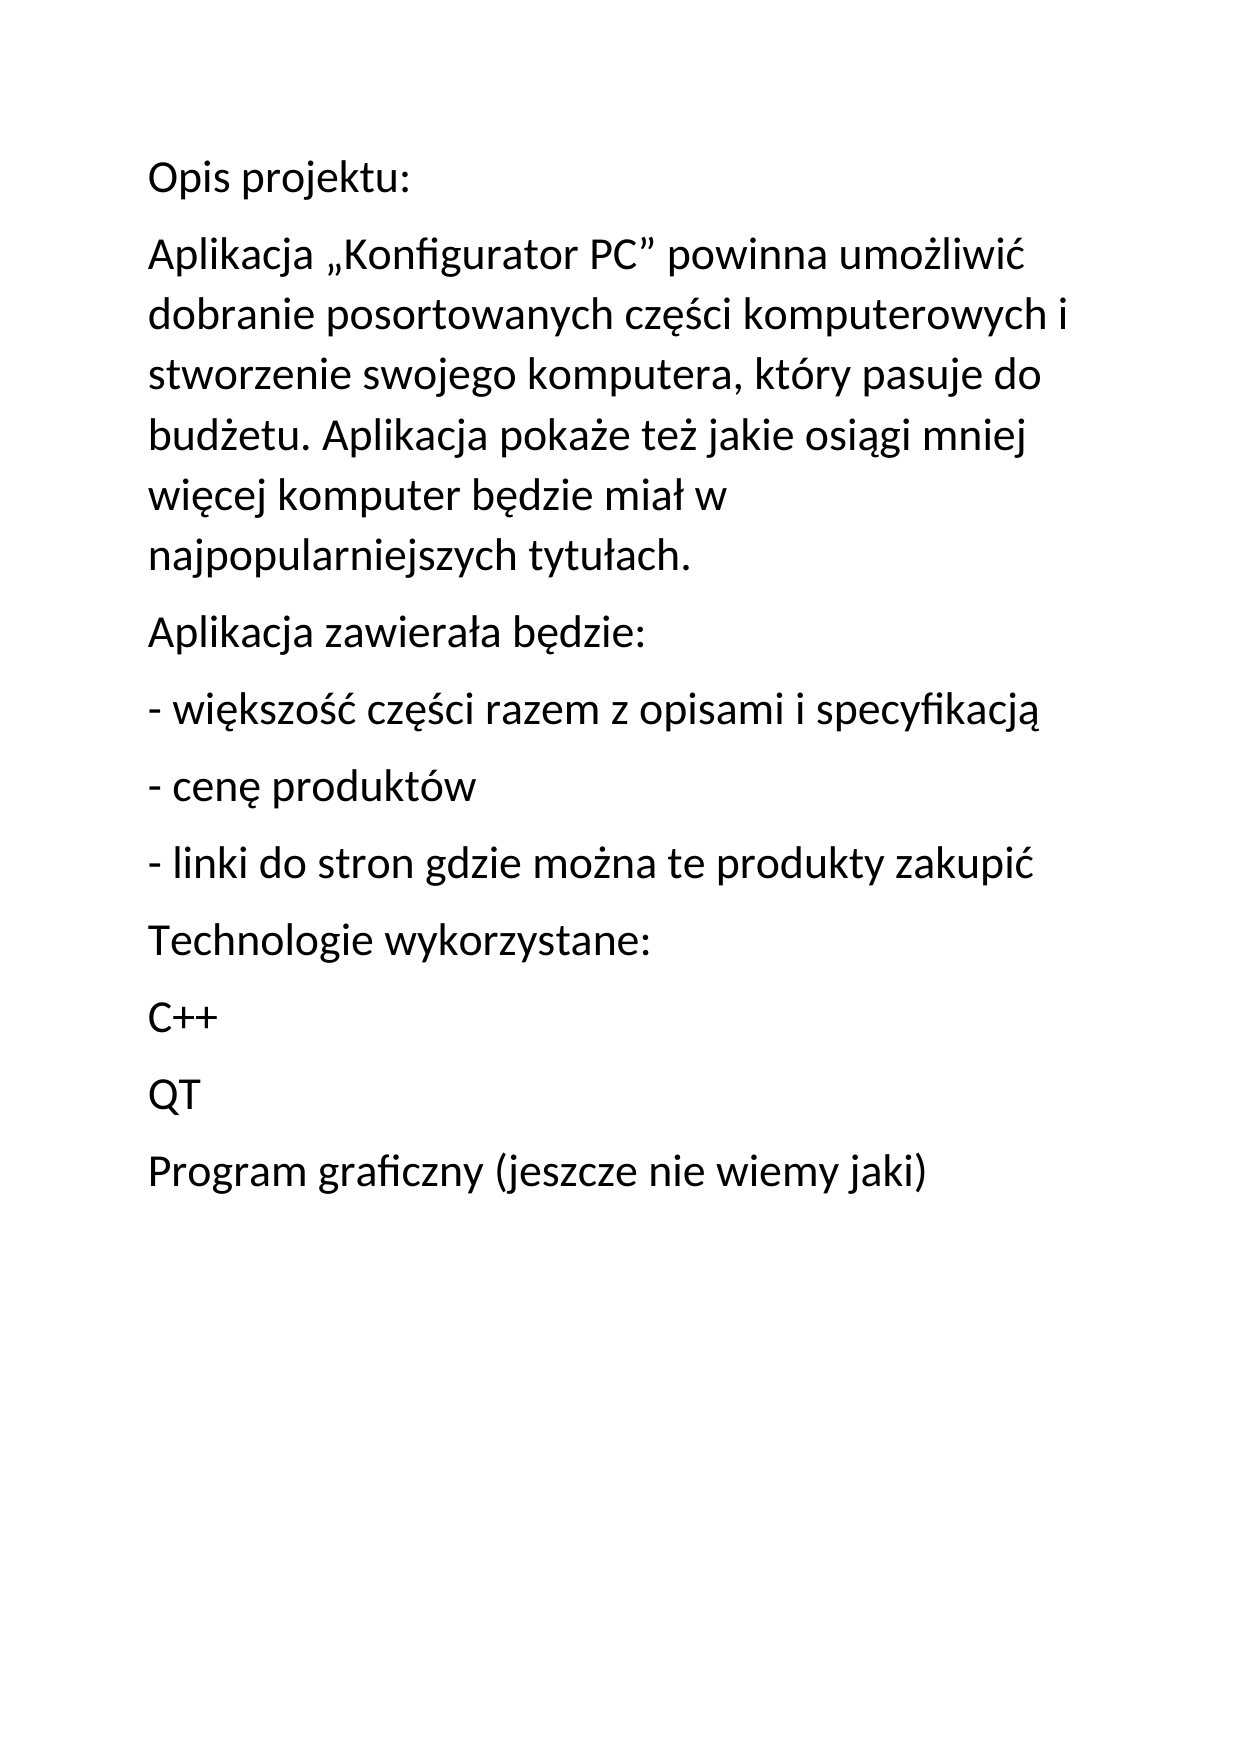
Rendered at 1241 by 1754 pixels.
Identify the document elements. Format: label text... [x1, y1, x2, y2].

text Program graficzny (jeszcze nie wiemy jaki) [148, 1142, 1093, 1198]
text Aplikacja zawierała będzie: [148, 603, 1093, 659]
text - linki do stron gdzie można te produkty zakupić [148, 834, 1093, 890]
text - cenę produktów [148, 757, 1093, 813]
text Opis projektu: [148, 148, 1093, 203]
text Technologie wykorzystane: [148, 911, 1093, 967]
text C++ [148, 988, 1093, 1044]
text QT [148, 1065, 1093, 1121]
text - większość części razem z opisami i specyfikacją [148, 680, 1093, 736]
text Aplikacja „Konfigurator PC” powinna umożliwić dobranie posortowanych części komputerowych i stworzenie swojego komputera, który pasuje do budżetu. Aplikacja pokaże też jakie osiągi mniej więcej komputer będzie miał w najpopularniejszych tytułach. [148, 224, 1093, 582]
